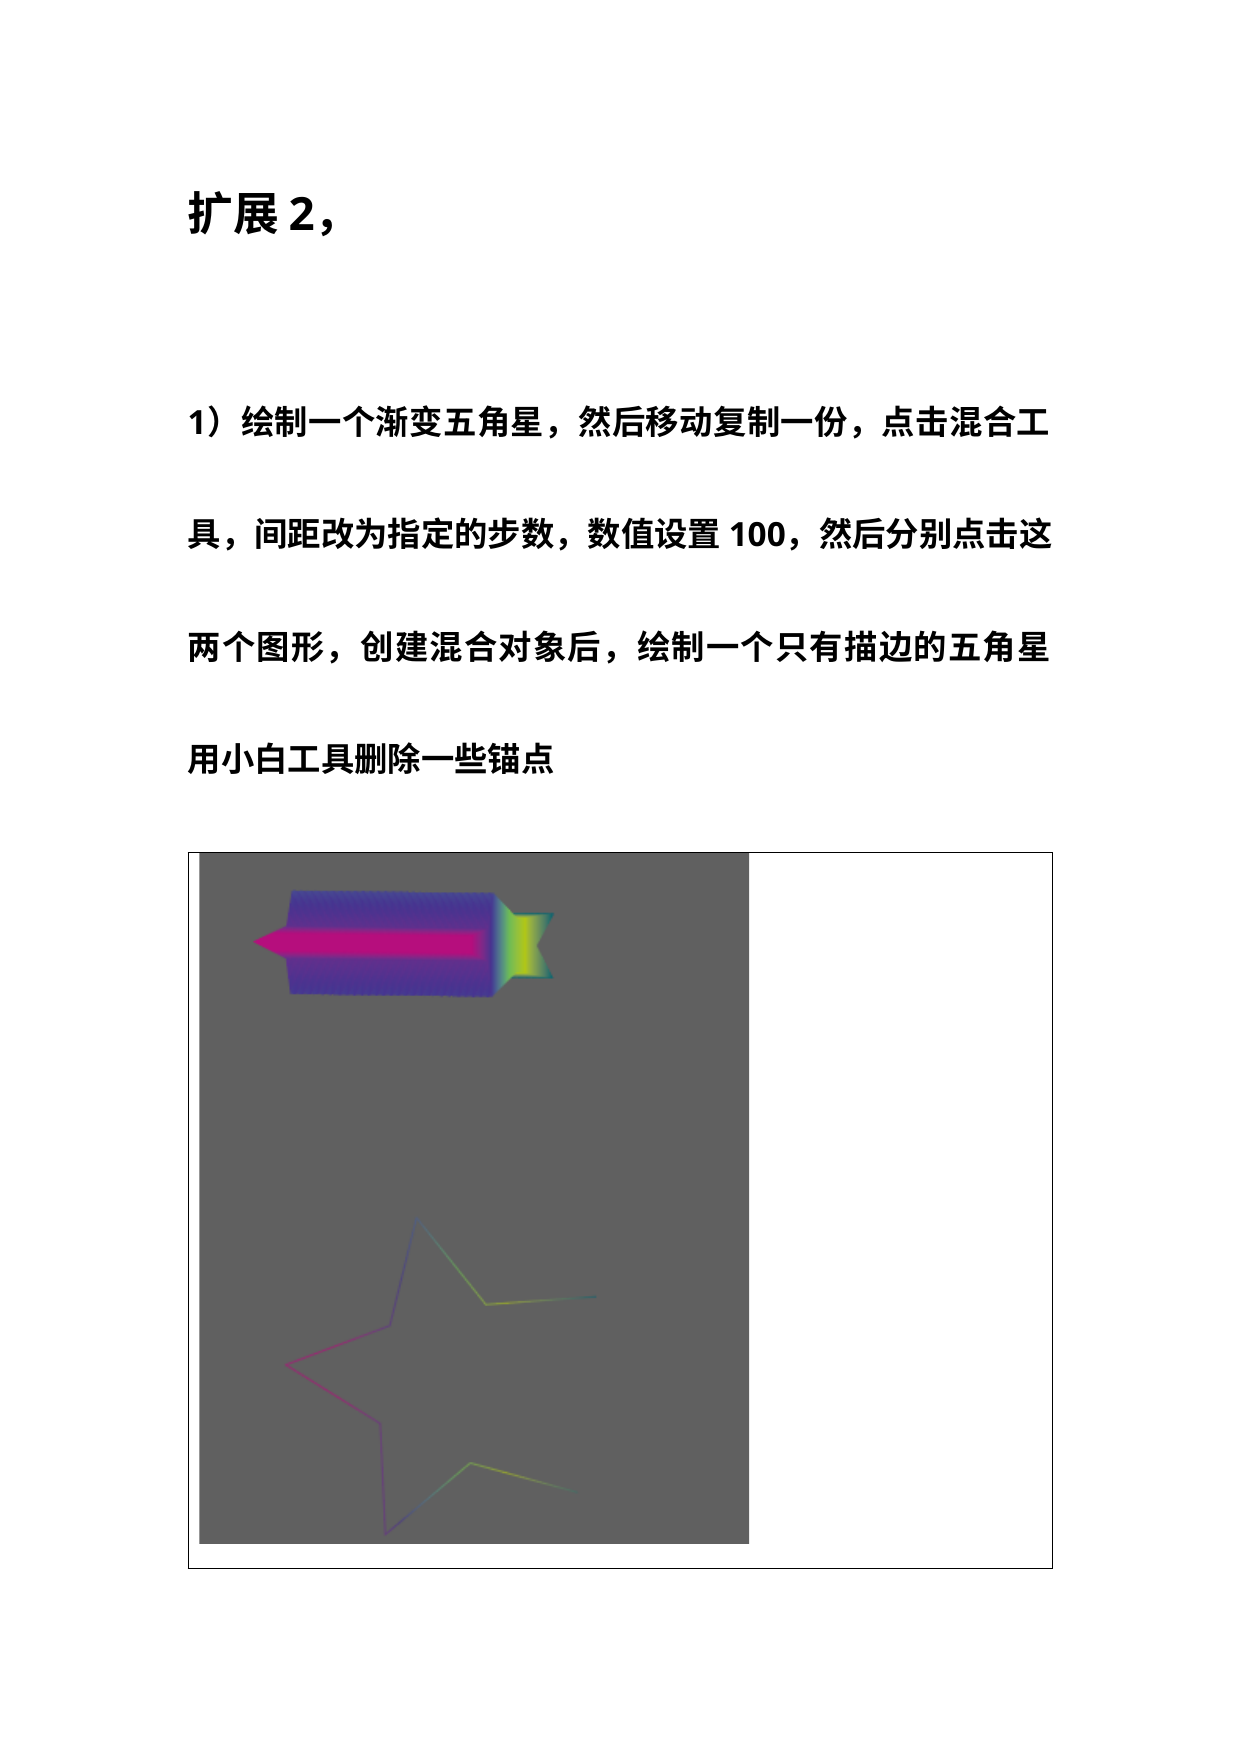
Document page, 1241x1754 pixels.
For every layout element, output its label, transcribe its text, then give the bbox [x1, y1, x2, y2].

picture [199, 853, 750, 1544]
subtitle 1）绘制一个渐变五角星，然后移动复制一份，点击混合工具，间距改为指定的步数，数值设置100，然后分别点击这两个图形，创建混合对象后，绘制一个只有描边的五角星，用小白工具删除一些锚点 [187, 388, 1053, 790]
subtitle 扩展2， [187, 162, 1053, 259]
table_header [189, 853, 1052, 1568]
